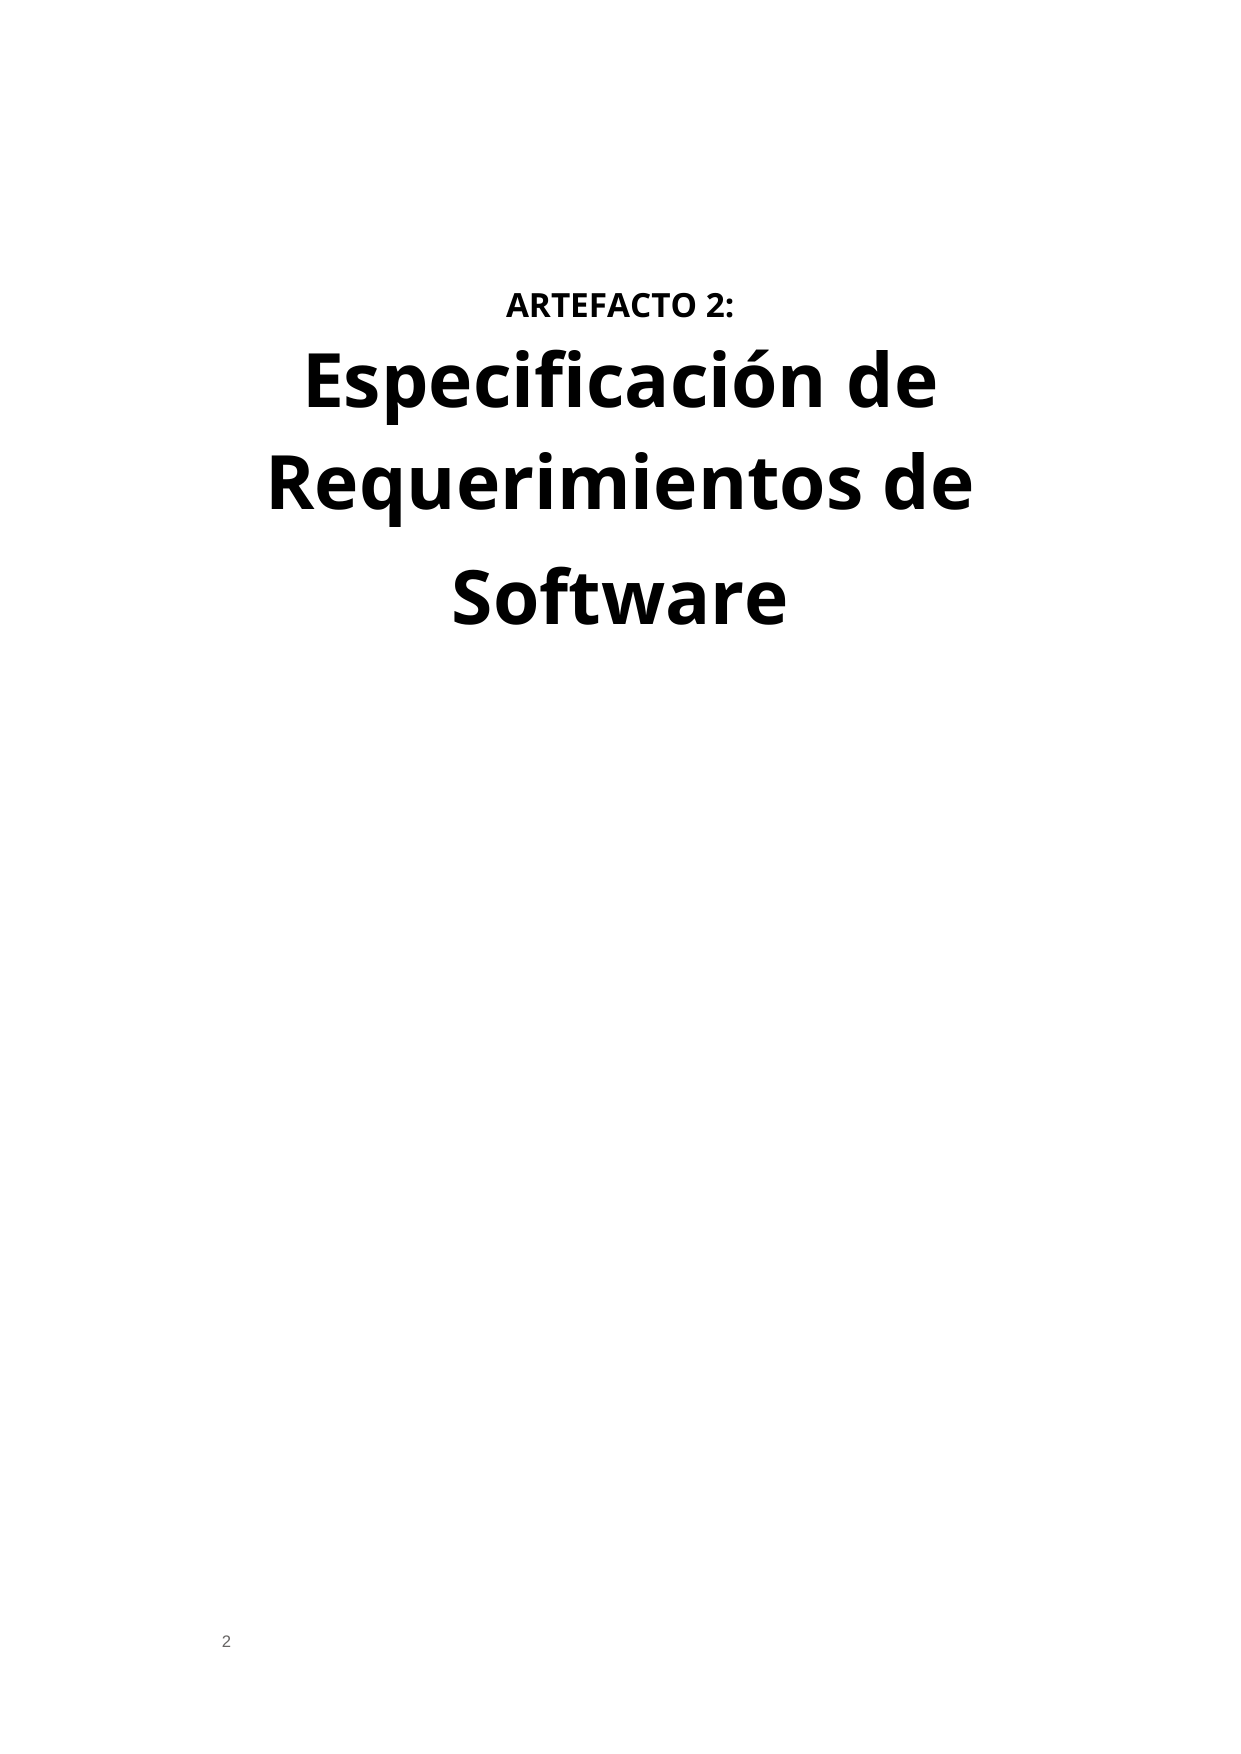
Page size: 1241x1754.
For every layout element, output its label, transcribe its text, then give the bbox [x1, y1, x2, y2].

text ARTEFACTO 2: [148, 282, 1092, 327]
text Especificación de [148, 327, 1092, 429]
text Software [148, 544, 1092, 646]
text Requerimientos de [148, 429, 1092, 531]
